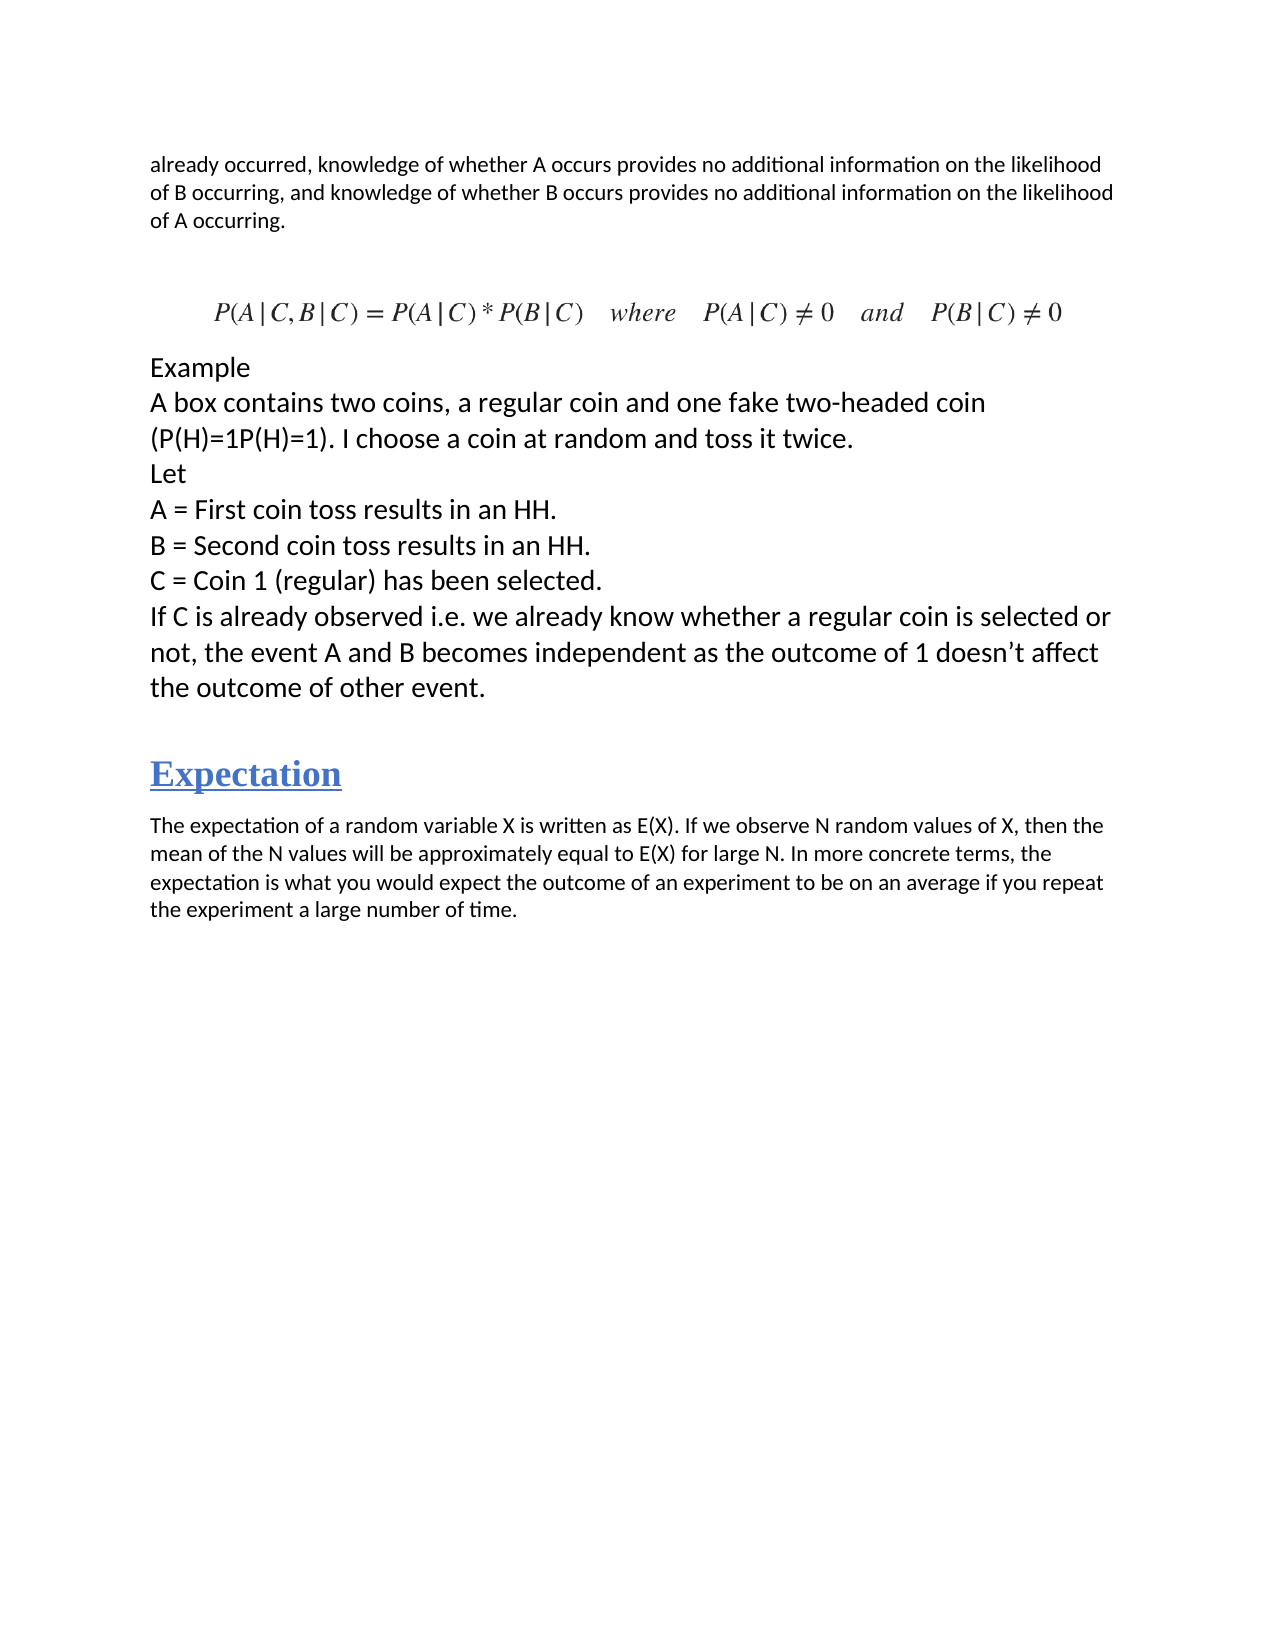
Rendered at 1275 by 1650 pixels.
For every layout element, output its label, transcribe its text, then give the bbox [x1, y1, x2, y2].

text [150, 150, 1125, 234]
text Example A box contains two coins, a regular coin and one fake two-headed coin (P(H)=1P(H)=1). I choose a coin at random and toss it twice. Let A = First coin toss results in an HH. B = Second coin toss results in an HH. C = Coin 1 (regular) has been selected. If C is already observed i.e. we already know whether a regular coin is selected or not, the event A and B becomes independent as the outcome of 1 doesn’t affect the outcome of other event. [150, 349, 1125, 705]
picture [150, 297, 1125, 332]
subtitle Expectation [150, 752, 1125, 795]
text The expectation of a random variable X is written as E(X). If we observe N random values of X, then the mean of the N values will be approximately equal to E(X) for large N. In more concrete terms, the expectation is what you would expect the outcome of an experiment to be on an average if you repeat the experiment a large number of time. [150, 812, 1125, 924]
